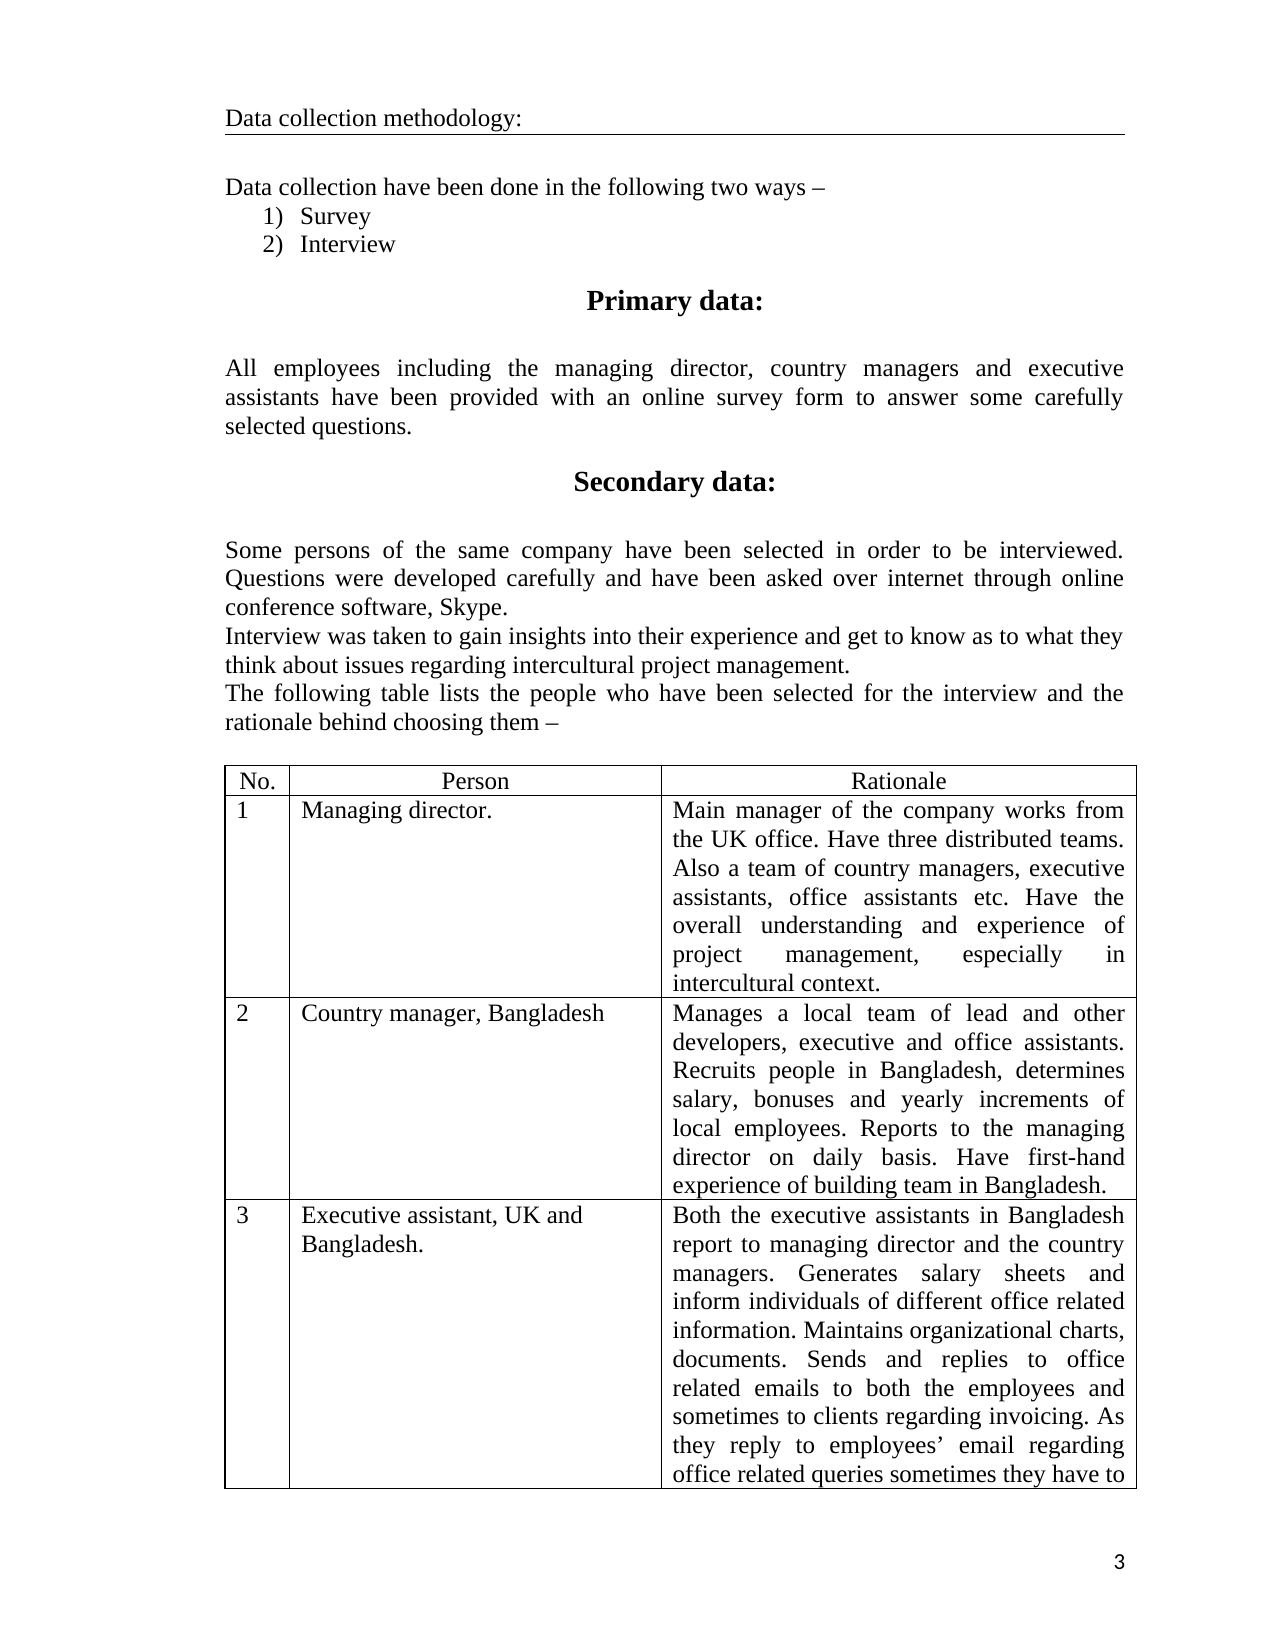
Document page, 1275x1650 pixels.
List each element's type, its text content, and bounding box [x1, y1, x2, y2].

list Survey [262, 201, 1125, 229]
text Interview was taken to gain insights into their experience and get to know as to what they think about issues regarding intercultural project management. [225, 621, 1125, 678]
table_cell 1 [226, 796, 289, 997]
text The following table lists the people who have been selected for the interview and the rationale behind choosing them – [225, 678, 1125, 736]
table_cell Executive assistant, UK and Bangladesh. [290, 1200, 661, 1488]
table_cell Country manager, Bangladesh [290, 998, 661, 1199]
table_cell Main manager of the company works from the UK office. Have three distributed teams. Also a team of country managers, executive assistants, office assistants etc. Have the overall understanding and experience of project management, especially in intercultural context. [662, 796, 1136, 997]
text Data collection have been done in the following two ways – [225, 172, 1125, 201]
table_header Rationale [662, 766, 1136, 794]
table_cell Managing director. [290, 796, 661, 997]
table_header Person [290, 766, 661, 794]
subtitle Primary data: [225, 283, 1125, 317]
table_cell 3 [226, 1200, 289, 1488]
table_cell Manages a local team of lead and other developers, executive and office assistants. Recruits people in Bangladesh, determines salary, bonuses and yearly increments of local employees. Reports to the managing director on daily basis. Have first-hand experience of building team in Bangladesh. [662, 998, 1136, 1199]
subtitle Secondary data: [225, 464, 1125, 498]
text Some persons of the same company have been selected in order to be interviewed. Questions were developed carefully and have been asked over internet through online conference software, Skype. [225, 535, 1125, 621]
table_header No. [226, 766, 289, 794]
table_cell 2 [226, 998, 289, 1199]
list Interview [262, 229, 1125, 258]
subtitle Data collection methodology: [225, 103, 1125, 134]
text All employees including the managing director, country managers and executive assistants have been provided with an online survey form to answer some carefully selected questions. [225, 353, 1125, 439]
